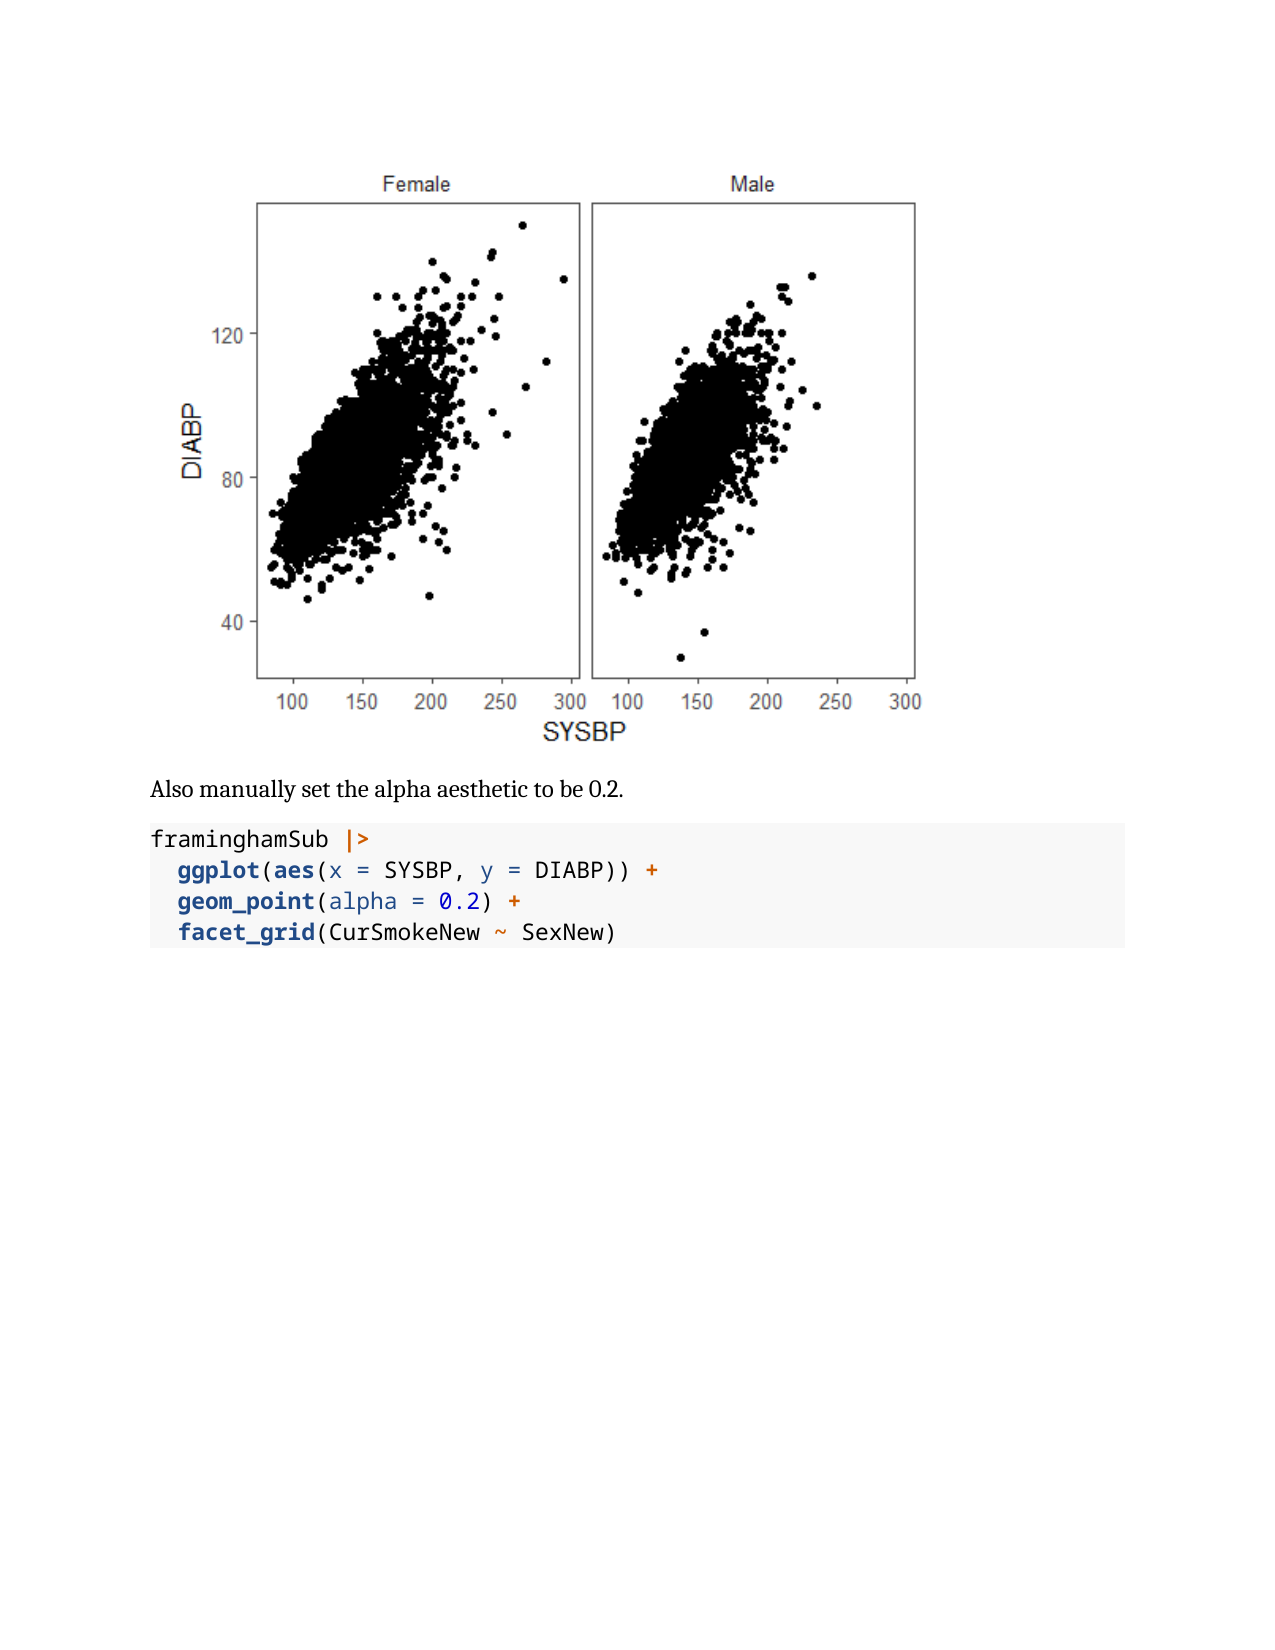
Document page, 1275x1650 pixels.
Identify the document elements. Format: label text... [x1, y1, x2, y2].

picture [168, 150, 927, 757]
text framinghamSub |> ggplot(aes(x = SYSBP, y = DIABP)) + geom_point(alpha = 0.2) + facet_grid(CurSmokeNew ~ SexNew) [370, 823, 1125, 948]
text Also manually set the alpha aesthetic to be 0.2. [150, 775, 1125, 804]
